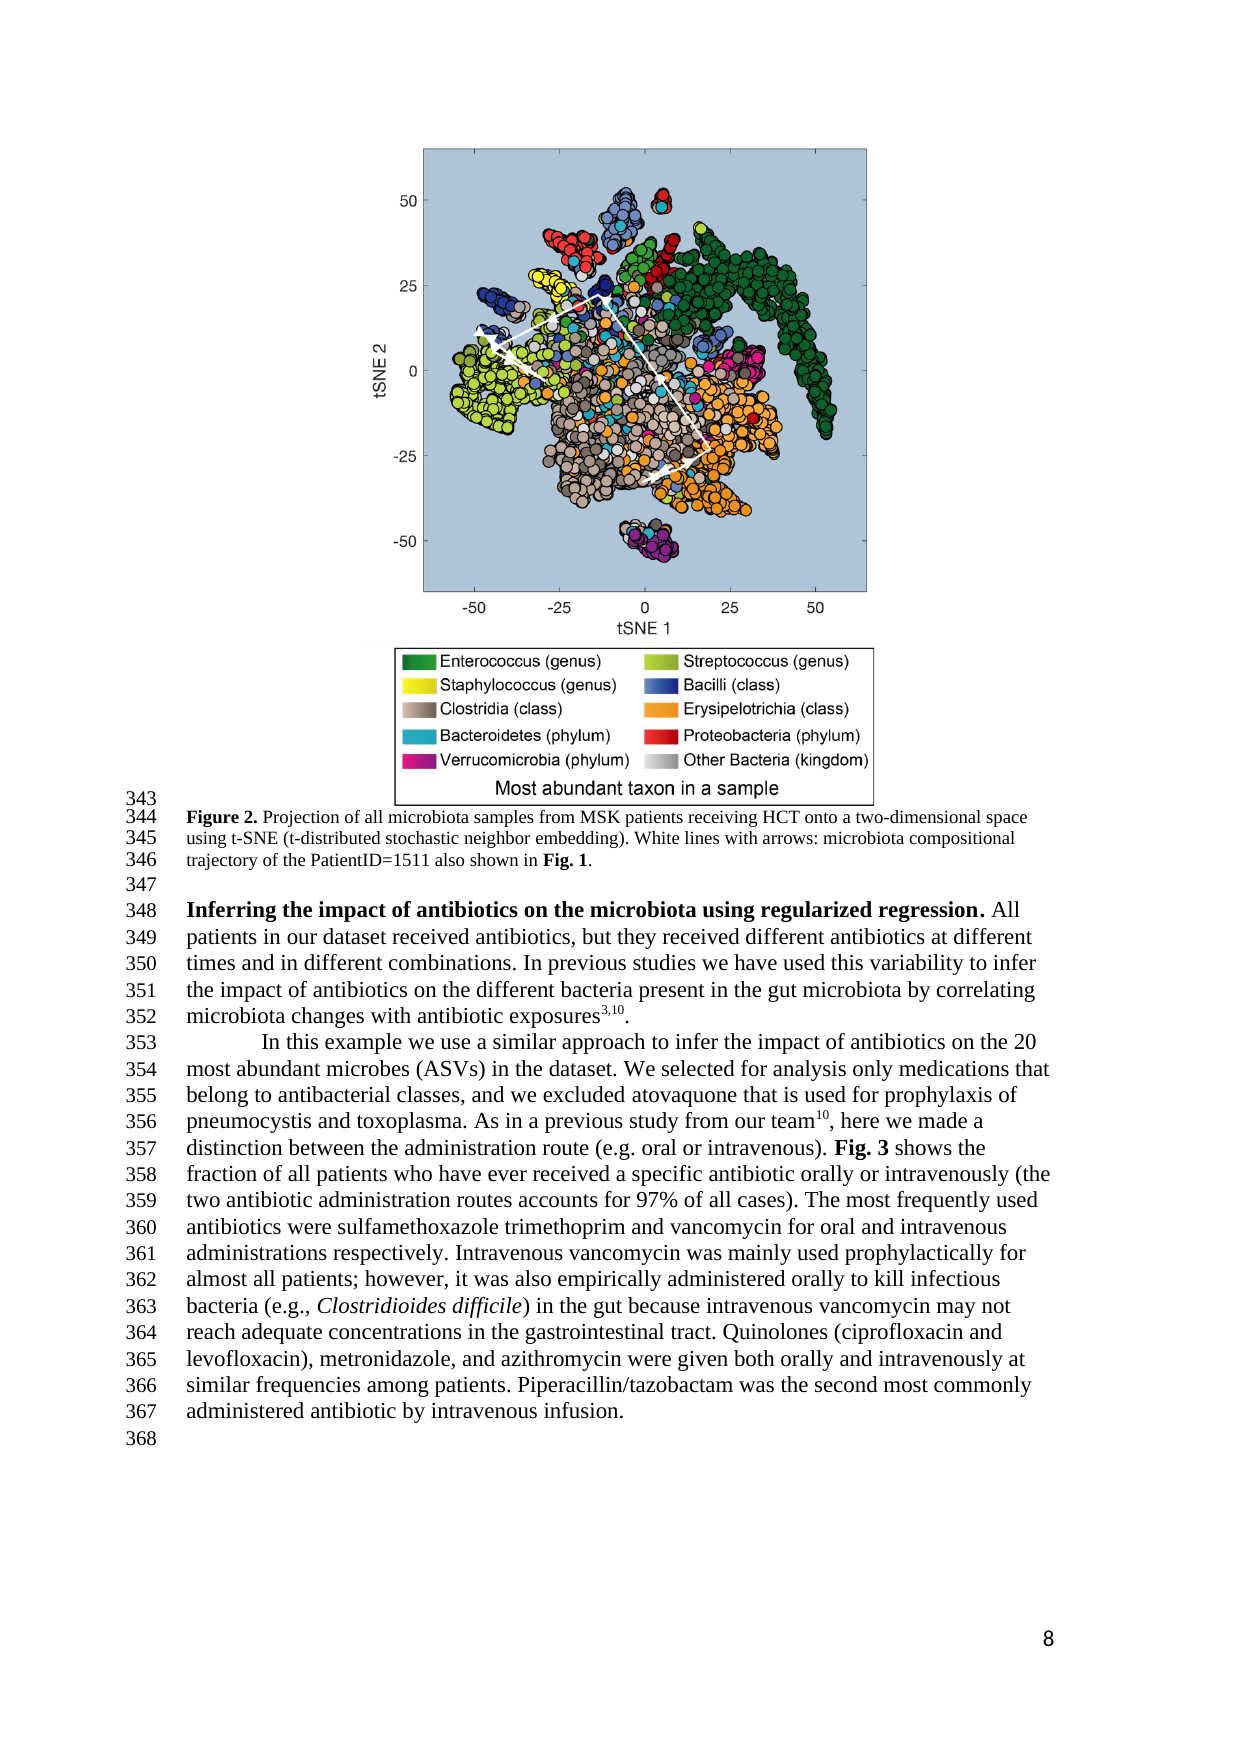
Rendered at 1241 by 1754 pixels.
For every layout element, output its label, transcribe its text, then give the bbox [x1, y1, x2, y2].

text Figure 2. Projection of all microbiota samples from MSK patients receiving HCT onto a two-dimensional space using t-SNE (t-distributed stochastic neighbor embedding). White lines with arrows: microbiota compositional trajectory of the PatientID=1511 also shown in Fig. 1. [186, 806, 1054, 870]
picture [366, 142, 875, 806]
text In this example we use a similar approach to infer the impact of antibiotics on the 20 most abundant microbes (ASVs) in the dataset. We selected for analysis only medications that belong to antibacterial classes, and we excluded atovaquone that is used for prophylaxis of pneumocystis and toxoplasma. As in a previous study from our team10, here we made a distinction between the administration route (e.g. oral or intravenous). Fig. 3 shows the fraction of all patients who have ever received a specific antibiotic orally or intravenously (the two antibiotic administration routes accounts for 97% of all cases). The most frequently used antibiotics were sulfamethoxazole trimethoprim and vancomycin for oral and intravenous administrations respectively. Intravenous vancomycin was mainly used prophylactically for almost all patients; however, it was also empirically administered orally to kill infectious bacteria (e.g., Clostridioides difficile) in the gut because intravenous vancomycin may not reach adequate concentrations in the gastrointestinal tract. Quinolones (ciprofloxacin and levofloxacin), metronidazole, and azithromycin were given both orally and intravenously at similar frequencies among patients. Piperacillin/tazobactam was the second most commonly administered antibiotic by intravenous infusion. [186, 1028, 1054, 1424]
text Inferring the impact of antibiotics on the microbiota using regularized regression. All patients in our dataset received antibiotics, but they received different antibiotics at different times and in different combinations. In previous studies we have used this variability to infer the impact of antibiotics on the different bacteria present in the gut microbiota by correlating microbiota changes with antibiotic exposures3,10. [186, 897, 1054, 1028]
